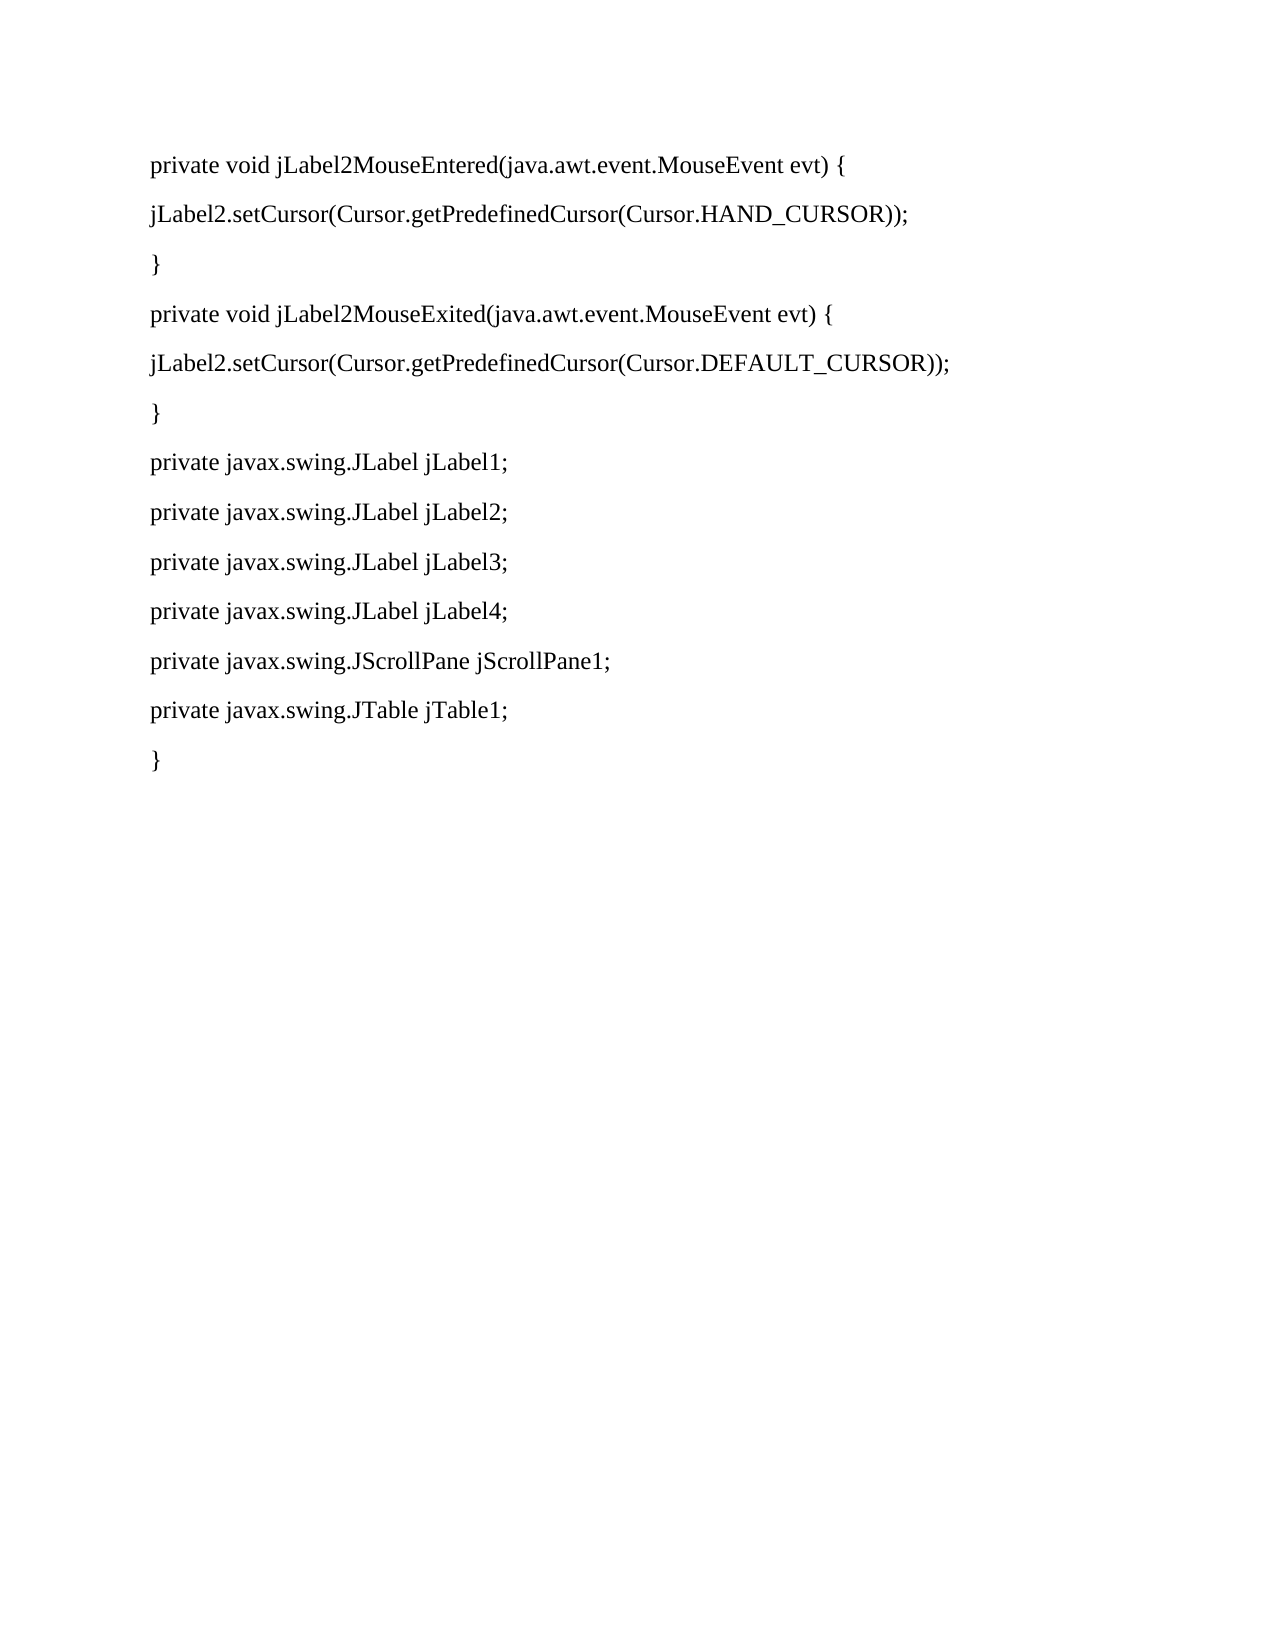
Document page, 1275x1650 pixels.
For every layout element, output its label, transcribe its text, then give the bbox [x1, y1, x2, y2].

text jLabel2.setCursor(Cursor.getPredefinedCursor(Cursor.DEFAULT_CURSOR)); [150, 348, 1125, 377]
text } [150, 398, 1125, 427]
text private javax.swing.JTable jTable1; [150, 695, 1125, 724]
text private javax.swing.JLabel jLabel1; [150, 447, 1125, 476]
text private void jLabel2MouseEntered(java.awt.event.MouseEvent evt) { [150, 150, 1125, 179]
text private javax.swing.JLabel jLabel4; [150, 596, 1125, 625]
text private javax.swing.JLabel jLabel3; [150, 547, 1125, 575]
text } [150, 745, 1125, 774]
text private javax.swing.JLabel jLabel2; [150, 497, 1125, 526]
text jLabel2.setCursor(Cursor.getPredefinedCursor(Cursor.HAND_CURSOR)); [150, 199, 1125, 228]
text } [150, 249, 1125, 278]
text private javax.swing.JScrollPane jScrollPane1; [150, 646, 1125, 674]
text private void jLabel2MouseExited(java.awt.event.MouseEvent evt) { [150, 299, 1125, 327]
